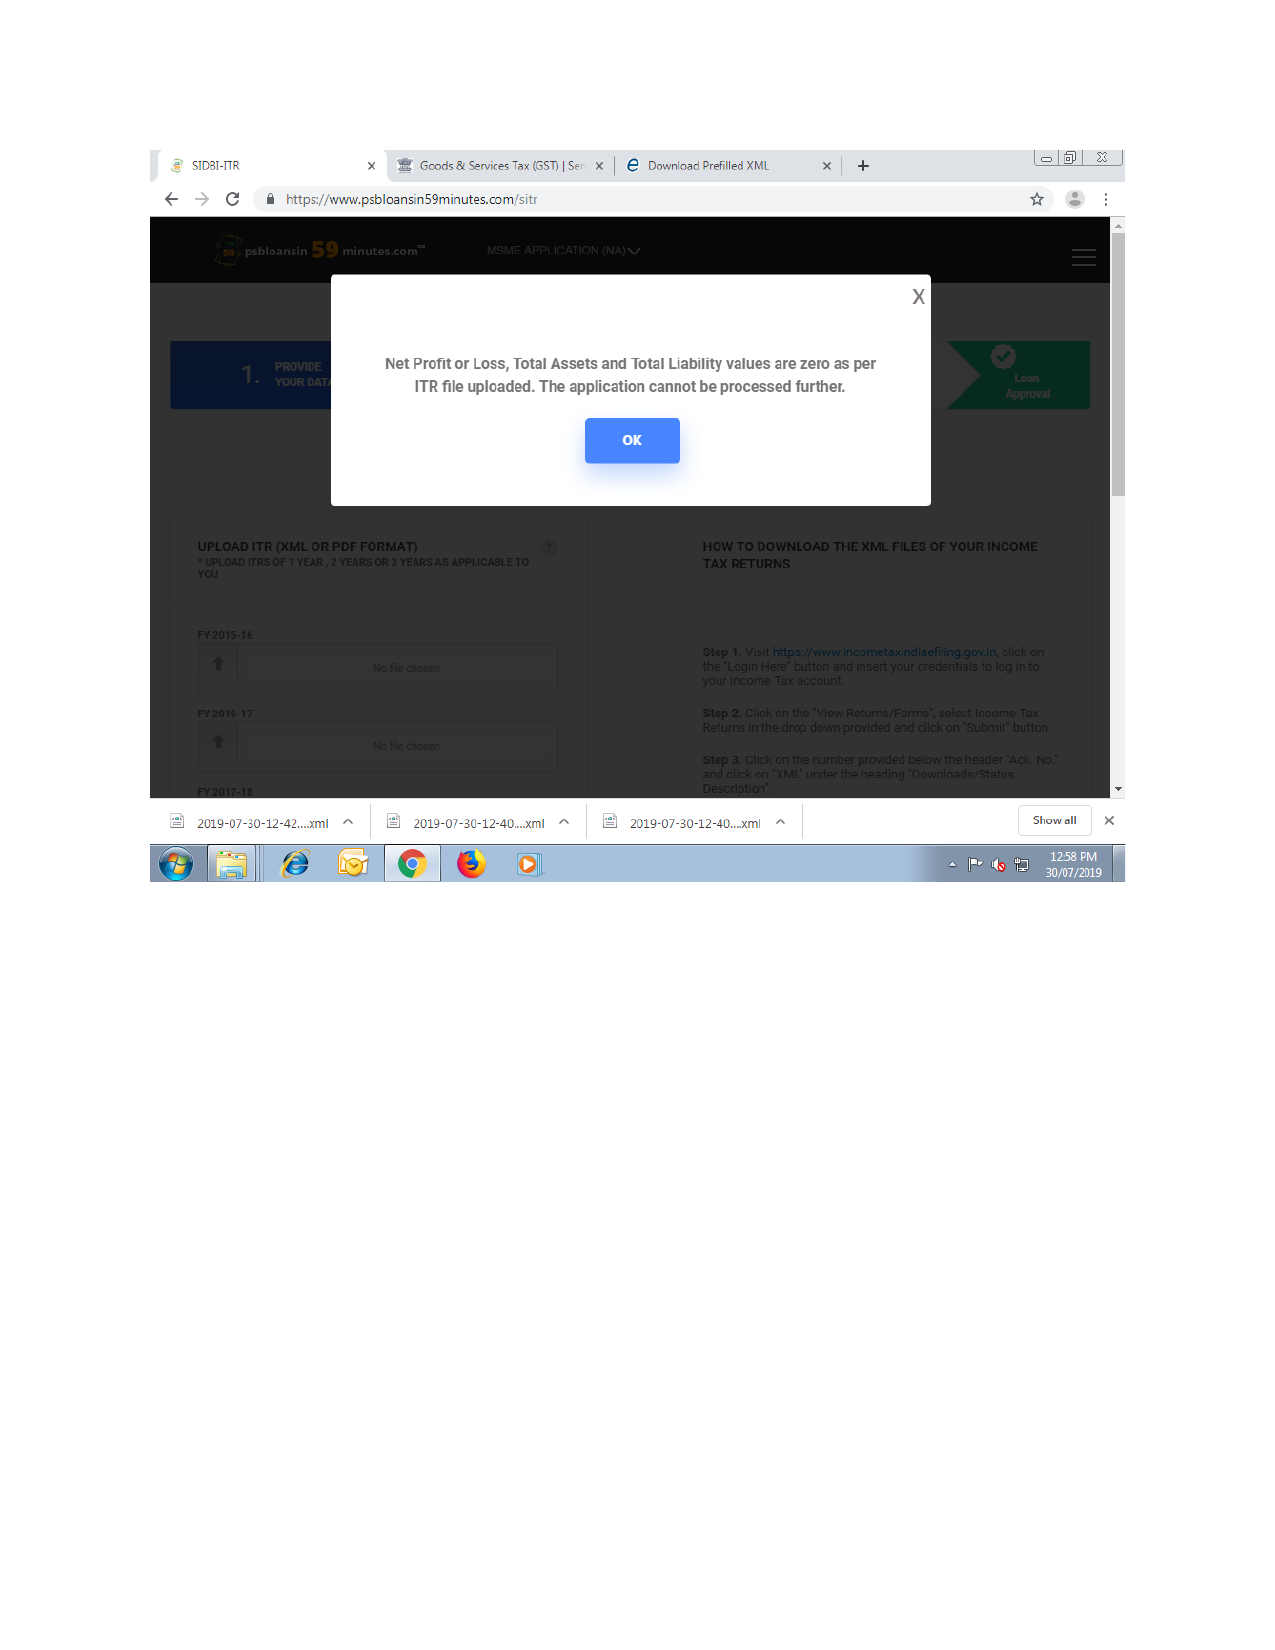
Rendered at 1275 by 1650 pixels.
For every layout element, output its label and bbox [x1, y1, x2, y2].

picture [150, 150, 1125, 882]
